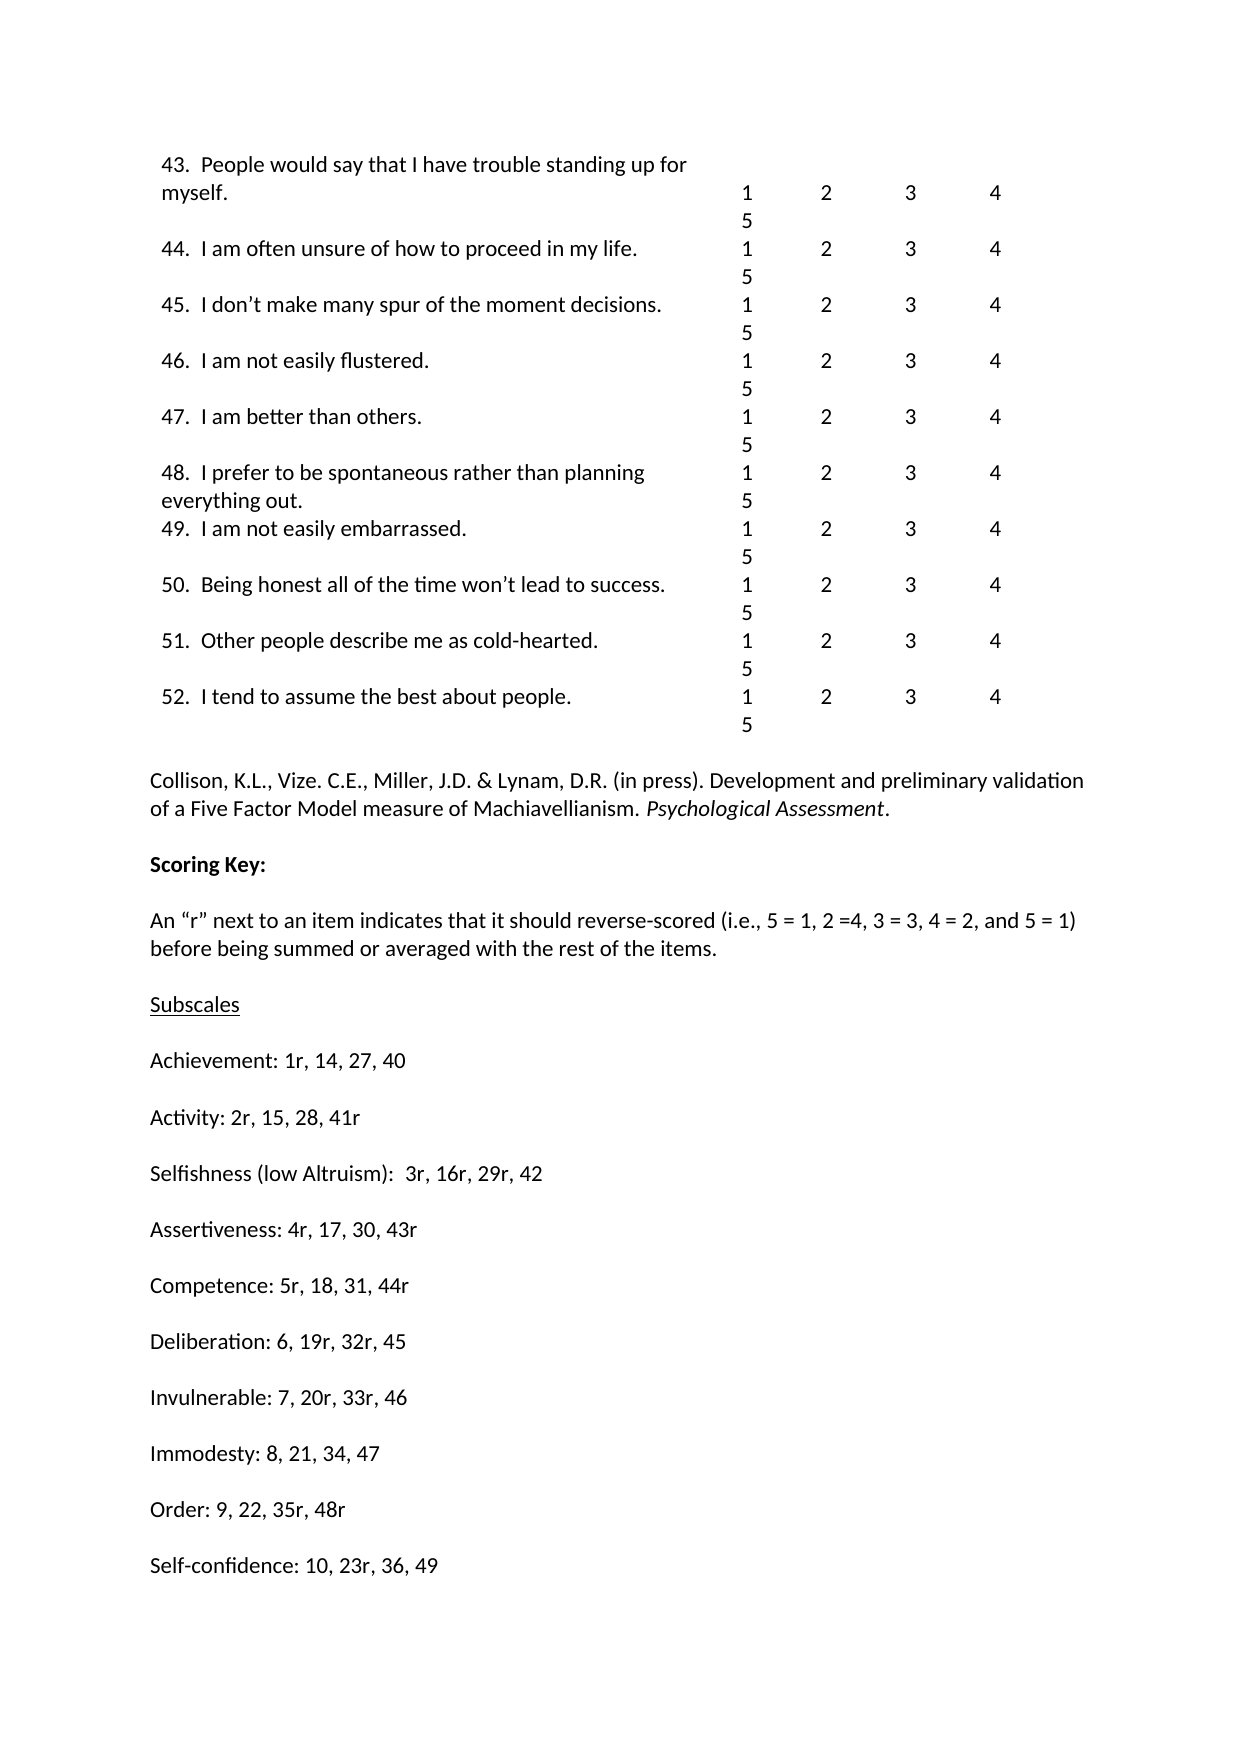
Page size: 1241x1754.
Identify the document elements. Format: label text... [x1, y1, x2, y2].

text Competence: 5r, 18, 31, 44r [150, 1271, 1090, 1299]
text An “r” next to an item indicates that it should reverse-scored (i.e., 5 = 1, 2 =4, 3 = 3, 4 = 2, and 5 = 1) before being summed or averaged with the rest of the items. [150, 907, 1090, 963]
table_cell 47. I am better than others. [150, 402, 730, 458]
table_cell 43. People would say that I have trouble standing up for myself. [150, 150, 730, 234]
text Invulnerable: 7, 20r, 33r, 46 [150, 1383, 1090, 1411]
table_cell 45. I don’t make many spur of the moment decisions. [150, 290, 730, 346]
table_cell 48. I prefer to be spontaneous rather than planning everything out. [150, 458, 730, 514]
table_cell 1 2 3 4 5 [730, 150, 1090, 234]
text Activity: 2r, 15, 28, 41r [150, 1103, 1090, 1131]
text Order: 9, 22, 35r, 48r [150, 1495, 1090, 1523]
table_cell 1 2 3 4 5 [730, 290, 1090, 346]
text Achievement: 1r, 14, 27, 40 [150, 1047, 1090, 1075]
text Selfishness (low Altruism): 3r, 16r, 29r, 42 [150, 1159, 1090, 1187]
table_cell 50. Being honest all of the time won’t lead to success. [150, 570, 730, 626]
text Collison, K.L., Vize. C.E., Miller, J.D. & Lynam, D.R. (in press). Development and preliminary validation of a Five Factor Model measure of Machiavellianism. Psychological Assessment. [150, 766, 1090, 822]
text Immodesty: 8, 21, 34, 47 [150, 1439, 1090, 1467]
table_cell 1 2 3 4 5 [730, 626, 1090, 682]
table_cell 52. I tend to assume the best about people. [150, 683, 730, 738]
table_cell 49. I am not easily embarrassed. [150, 514, 730, 570]
text Self-confidence: 10, 23r, 36, 49 [150, 1551, 1090, 1579]
table_cell 1 2 3 4 5 [730, 570, 1090, 626]
text Deliberation: 6, 19r, 32r, 45 [150, 1327, 1090, 1355]
table_cell 1 2 3 4 5 [730, 234, 1090, 290]
table_cell 51. Other people describe me as cold-hearted. [150, 626, 730, 682]
text Scoring Key: [150, 851, 1090, 878]
table_cell 1 2 3 4 5 [730, 458, 1090, 514]
table_cell 1 2 3 4 5 [730, 346, 1090, 402]
table_cell 46. I am not easily flustered. [150, 346, 730, 402]
table_cell 1 2 3 4 5 [730, 683, 1090, 738]
table_cell 1 2 3 4 5 [730, 402, 1090, 458]
text Assertiveness: 4r, 17, 30, 43r [150, 1215, 1090, 1243]
table_cell 1 2 3 4 5 [730, 514, 1090, 570]
table_cell 44. I am often unsure of how to proceed in my life. [150, 234, 730, 290]
text Subscales [150, 991, 1090, 1019]
